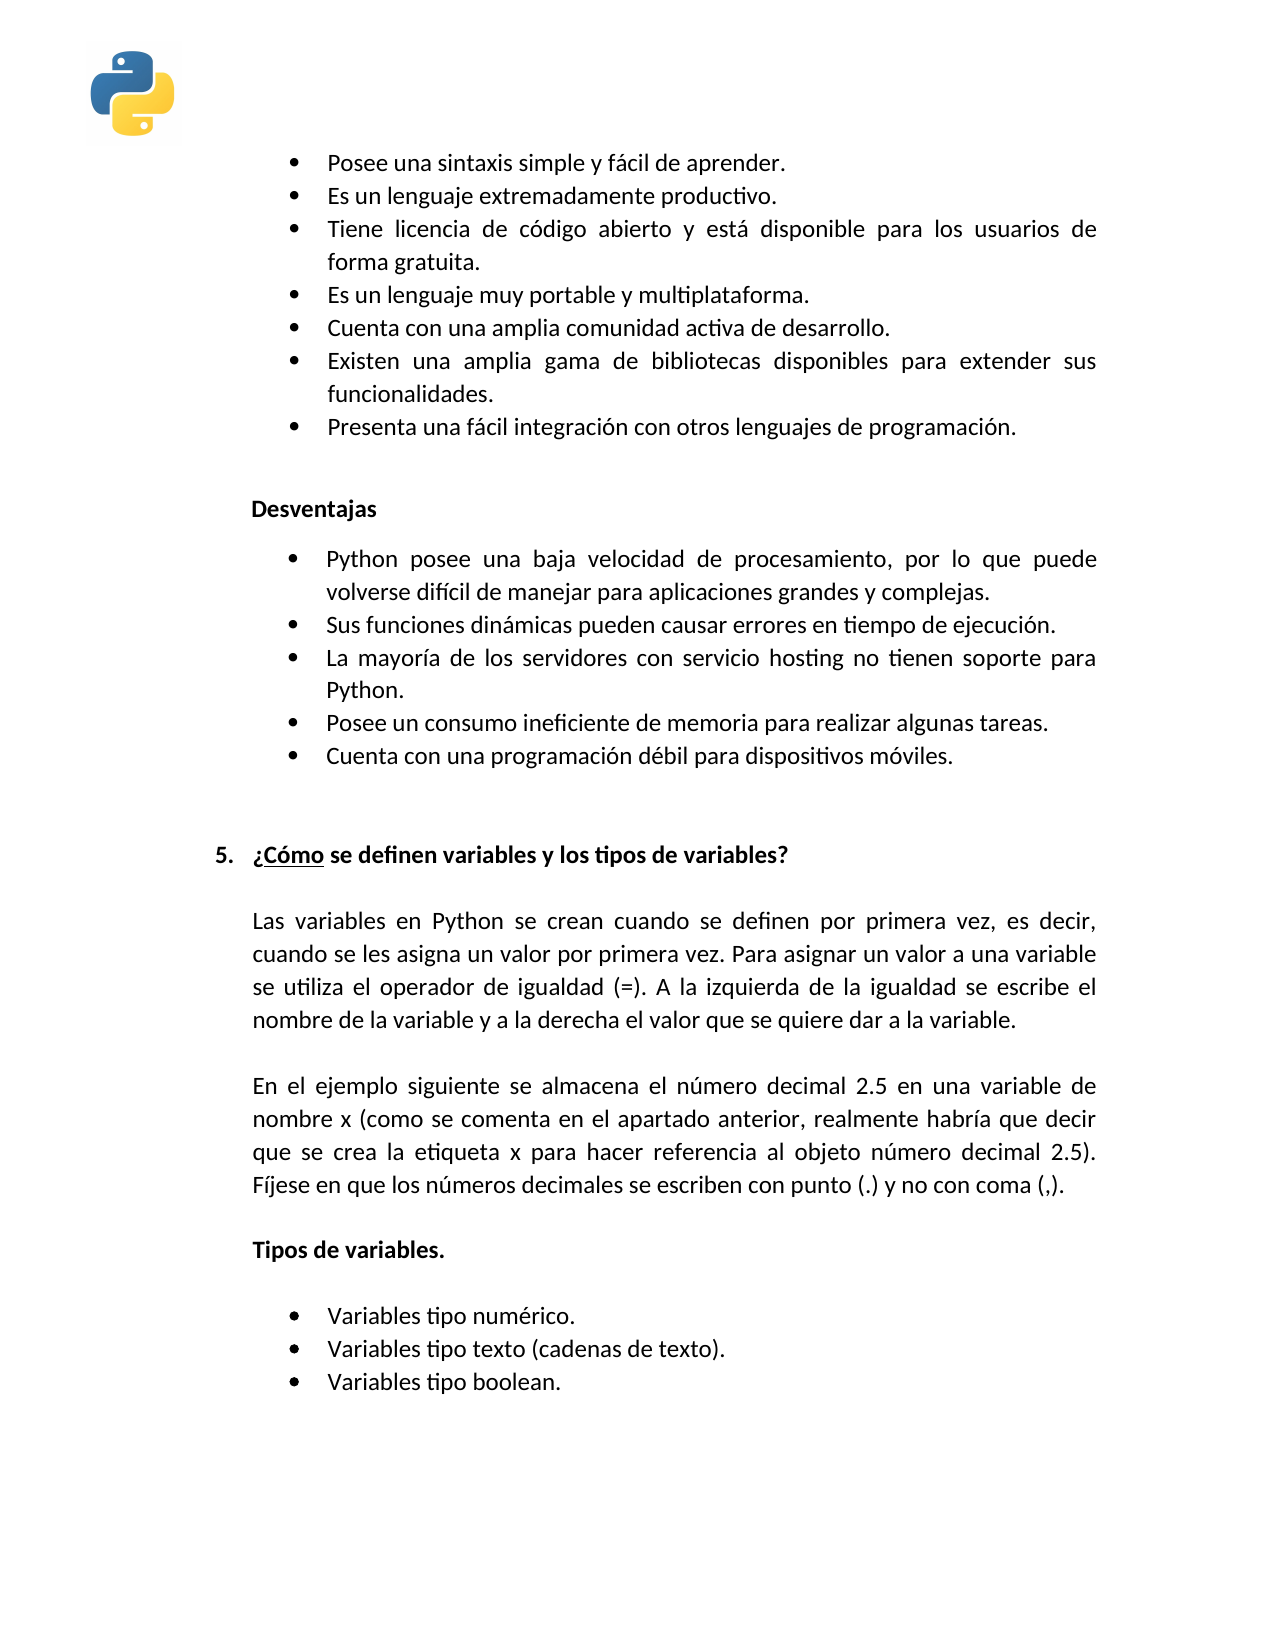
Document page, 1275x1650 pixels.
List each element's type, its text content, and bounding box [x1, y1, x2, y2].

list ¿Cómo se definen variables y los tipos de variables? [215, 840, 1098, 870]
list Cuenta con una programación débil para dispositivos móviles. [288, 741, 1098, 771]
list Es un lenguaje extremadamente productivo. [290, 181, 1098, 211]
list Tipos de variables. [252, 1235, 1098, 1265]
list Sus funciones dinámicas pueden causar errores en tiempo de ejecución. [288, 609, 1098, 639]
list Las variables en Python se crean cuando se definen por primera vez, es decir, cuando se les asigna un valor por primera vez. Para asignar un valor a una variable se utiliza el operador de igualdad (=). A la izquierda de la igualdad se escribe el nombre de la variable y a la derecha el valor que se quiere dar a la variable. [252, 906, 1098, 1035]
list Variables tipo texto (cadenas de texto). [290, 1333, 1098, 1364]
list Tiene licencia de código abierto y está disponible para los usuarios de forma gratuita. [290, 213, 1098, 277]
list Posee una sintaxis simple y fácil de aprender. [290, 148, 1098, 178]
list Es un lenguaje muy portable y multiplataforma. [290, 279, 1098, 310]
list Variables tipo boolean. [290, 1366, 1098, 1397]
list Variables tipo numérico. [290, 1301, 1098, 1331]
list Posee un consumo ineficiente de memoria para realizar algunas tareas. [288, 708, 1098, 738]
picture [86, 41, 183, 146]
list La mayoría de los servidores con servicio hosting no tienen soporte para Python. [288, 642, 1098, 705]
list En el ejemplo siguiente se almacena el número decimal 2.5 en una variable de nombre x (como se comenta en el apartado anterior, realmente habría que decir que se crea la etiqueta x para hacer referencia al objeto número decimal 2.5). Fíjese en que los números decimales se escriben con punto (.) y no con coma (,). [252, 1070, 1098, 1199]
list Python posee una baja velocidad de procesamiento, por lo que puede volverse difícil de manejar para aplicaciones grandes y complejas. [288, 543, 1098, 606]
list Presenta una fácil integración con otros lenguajes de programación. [290, 411, 1098, 441]
list Cuenta con una amplia comunidad activa de desarrollo. [290, 312, 1098, 343]
text Desventajas [251, 493, 1098, 524]
list Existen una amplia gama de bibliotecas disponibles para extender sus funcionalidades. [290, 345, 1098, 408]
